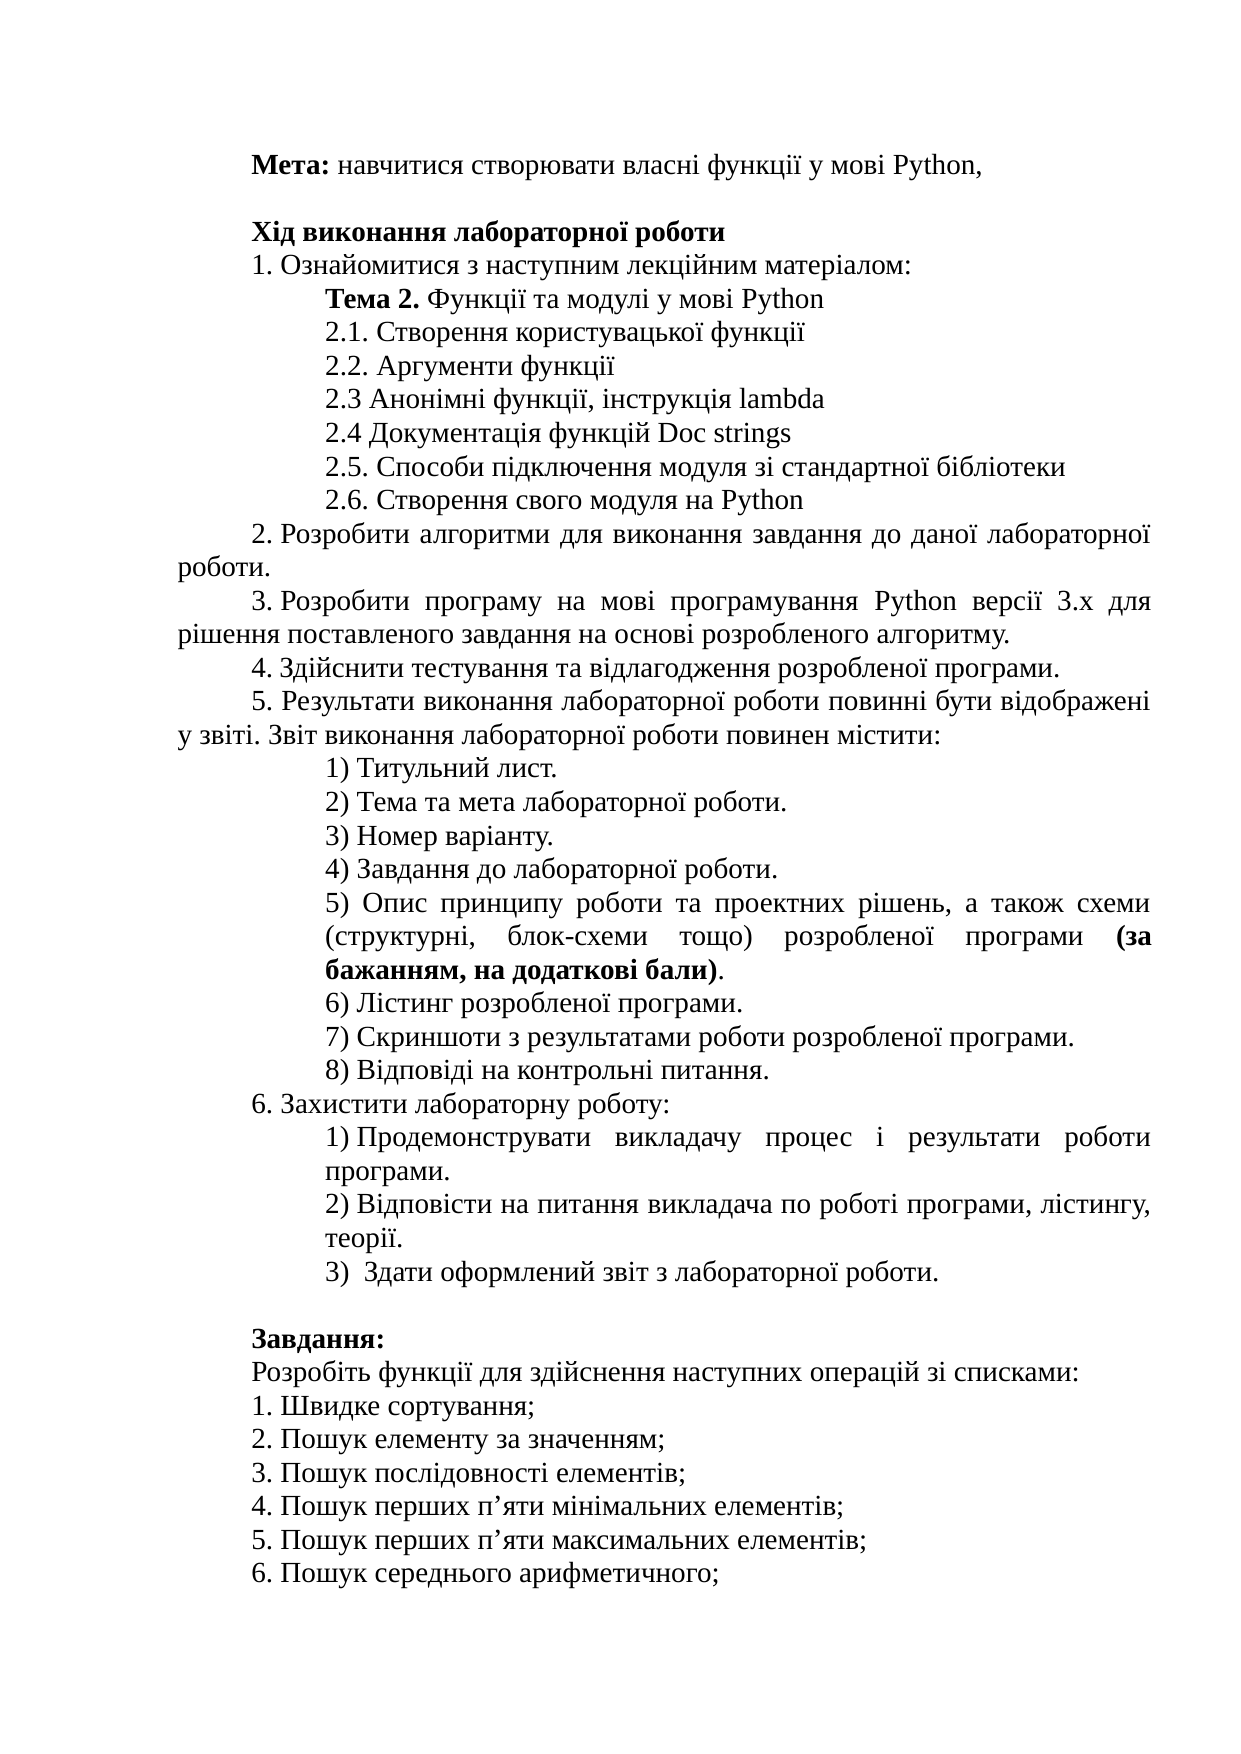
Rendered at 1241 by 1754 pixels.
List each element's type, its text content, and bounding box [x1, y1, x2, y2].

text Мета: навчитися створювати власні функції у мові Python, [177, 147, 1152, 180]
text 2) Відповісти на питання викладача по роботі програми, лістингу, теорії. [325, 1187, 1152, 1254]
text 2) Тема та мета лабораторної роботи. [177, 784, 1152, 818]
text 2. Пошук елементу за значенням; [177, 1421, 1152, 1455]
text 3) Номер варіанту. [177, 818, 1152, 851]
text Розробіть функції для здійснення наступних операцій зі списками: [177, 1354, 1152, 1388]
text 6. Захистити лабораторну роботу: [177, 1086, 1152, 1119]
text 3. Пошук послідовності елементів; [177, 1455, 1152, 1488]
text 2.6. Створення свого модуля на Python [177, 482, 1152, 516]
text 1) Титульний лист. [177, 751, 1152, 784]
text 6) Лістинг розробленої програми. [177, 985, 1152, 1019]
text 8) Відповіді на контрольні питання. [177, 1052, 1152, 1086]
text 2.3 Анонімні функції, інструкція lambda [177, 382, 1152, 415]
text 6. Пошук середнього арифметичного; [177, 1556, 1152, 1589]
text 2.1. Створення користувацької функції [177, 314, 1152, 348]
text 2. Розробити алгоритми для виконання завдання до даної лабораторної роботи. [177, 516, 1152, 583]
text 5. Результати виконання лабораторної роботи повинні бути відображені у звіті. Звіт виконання лабораторної роботи повинен містити: [177, 683, 1152, 751]
text 7) Скриншоти з результатами роботи розробленої програми. [177, 1019, 1152, 1052]
text 1. Ознайомитися з наступним лекційним матеріалом: [177, 247, 1152, 281]
text 2.2. Аргументи функції [177, 348, 1152, 382]
text 2.4 Документація функцій Doc strings [177, 415, 1152, 449]
text 3. Розробити програму на мові програмування Python версії 3.х для рішення поставленого завдання на основі розробленого алгоритму. [177, 583, 1152, 650]
text 1. Швидке сортування; [177, 1388, 1152, 1421]
text 2.5. Способи підключення модуля зі стандартної бібліотеки [177, 449, 1152, 482]
text 5) Опис принципу роботи та проектних рішень, а також схеми (структурні, блок-схеми тощо) розробленої програми (за бажанням, на додаткові бали). [325, 885, 1152, 985]
text 4. Пошук перших п’яти мінімальних елементів; [177, 1488, 1152, 1522]
text 4. Здійснити тестування та відлагодження розробленої програми. [177, 650, 1152, 683]
text Тема 2. Функції та модулі у мові Python [177, 281, 1152, 314]
text 3) Здати оформлений звіт з лабораторної роботи. [325, 1254, 1152, 1287]
text 4) Завдання до лабораторної роботи. [177, 851, 1152, 885]
text Завдання: [177, 1321, 1152, 1354]
text 5. Пошук перших п’яти максимальних елементів; [177, 1522, 1152, 1556]
text Хід виконання лабораторної роботи [177, 214, 1152, 247]
text 1) Продемонструвати викладачу процес і результати роботи програми. [325, 1119, 1152, 1187]
